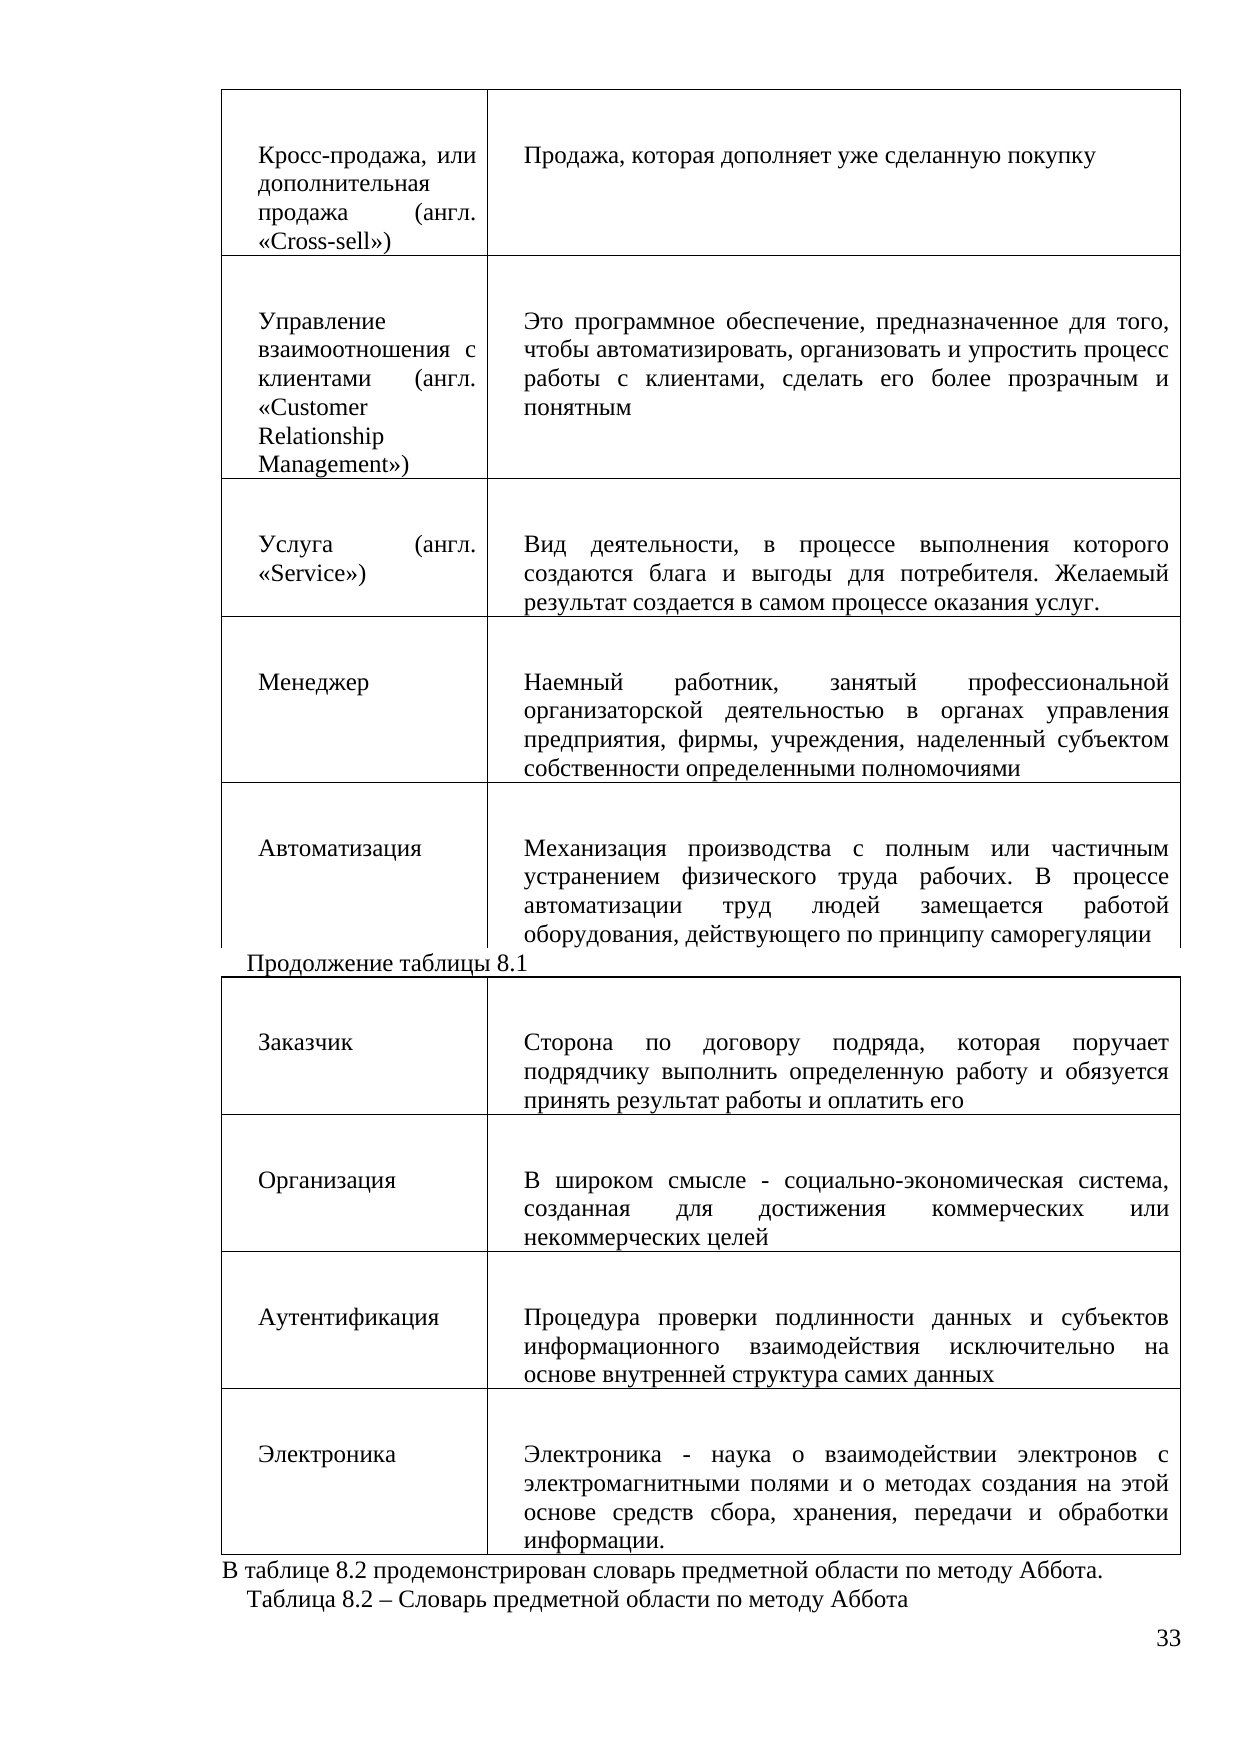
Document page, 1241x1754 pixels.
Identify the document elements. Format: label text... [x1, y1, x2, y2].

table_cell Это программное обеспечение, предназначенное для того, чтобы автоматизировать, организовать и упростить процесс работы с клиентами, сделать его более прозрачным и понятным [488, 256, 1180, 478]
table_cell Наемный работник, занятый профессиональной организаторской деятельностью в органах управления предприятия, фирмы, учреждения, наделенный субъектом собственности определенными полномочиями [488, 617, 1180, 782]
table_cell Автоматизация [222, 783, 487, 948]
table_cell Менеджер [222, 617, 487, 782]
table_header Сторона по договору подряда, которая поручает подрядчику выполнить определенную работу и обязуется принять результат работы и оплатить его [488, 978, 1180, 1114]
table_cell Процедура проверки подлинности данных и субъектов информационного взаимодействия исключительно на основе внутренней структура самих данных [488, 1252, 1180, 1388]
table_cell Управление взаимоотношения с клиентами (англ. «Customer Relationship Management») [222, 256, 487, 478]
table_cell Услуга (англ. «Service») [222, 479, 487, 616]
table_header Заказчик [222, 978, 487, 1114]
table_cell Вид деятельности, в процессе выполнения которого создаются блага и выгоды для потребителя. Желаемый результат создается в самом процессе оказания услуг. [488, 479, 1180, 616]
table_cell Продажа, которая дополняет уже сделанную покупку [488, 90, 1180, 255]
table_cell Электроника [222, 1389, 487, 1554]
table_cell Организация [222, 1115, 487, 1251]
table_cell Кросс-продажа, или дополнительная продажа (англ. «Cross-sell») [222, 90, 487, 255]
table_cell В широком смысле - социально-экономическая система, созданная для достижения коммерческих или некоммерческих целей [488, 1115, 1180, 1251]
table_cell Электроника - наука о взаимодействии электронов с электромагнитными полями и о методах создания на этой основе средств сбора, хранения, передачи и обработки информации. [488, 1389, 1180, 1554]
text Таблица 8.2 – Словарь предметной области по методу Аббота [173, 1584, 1181, 1613]
table_cell Механизация производства с полным или частичным устранением физического труда рабочих. В процессе автоматизации труд людей замещается работой оборудования, действующего по принципу саморегуляции [488, 783, 1180, 948]
table_cell Аутентификация [222, 1252, 487, 1388]
text Продолжение таблицы 8.1 [173, 948, 1181, 976]
text В таблице 8.2 продемонстрирован словарь предметной области по методу Аббота. [148, 1555, 1181, 1584]
